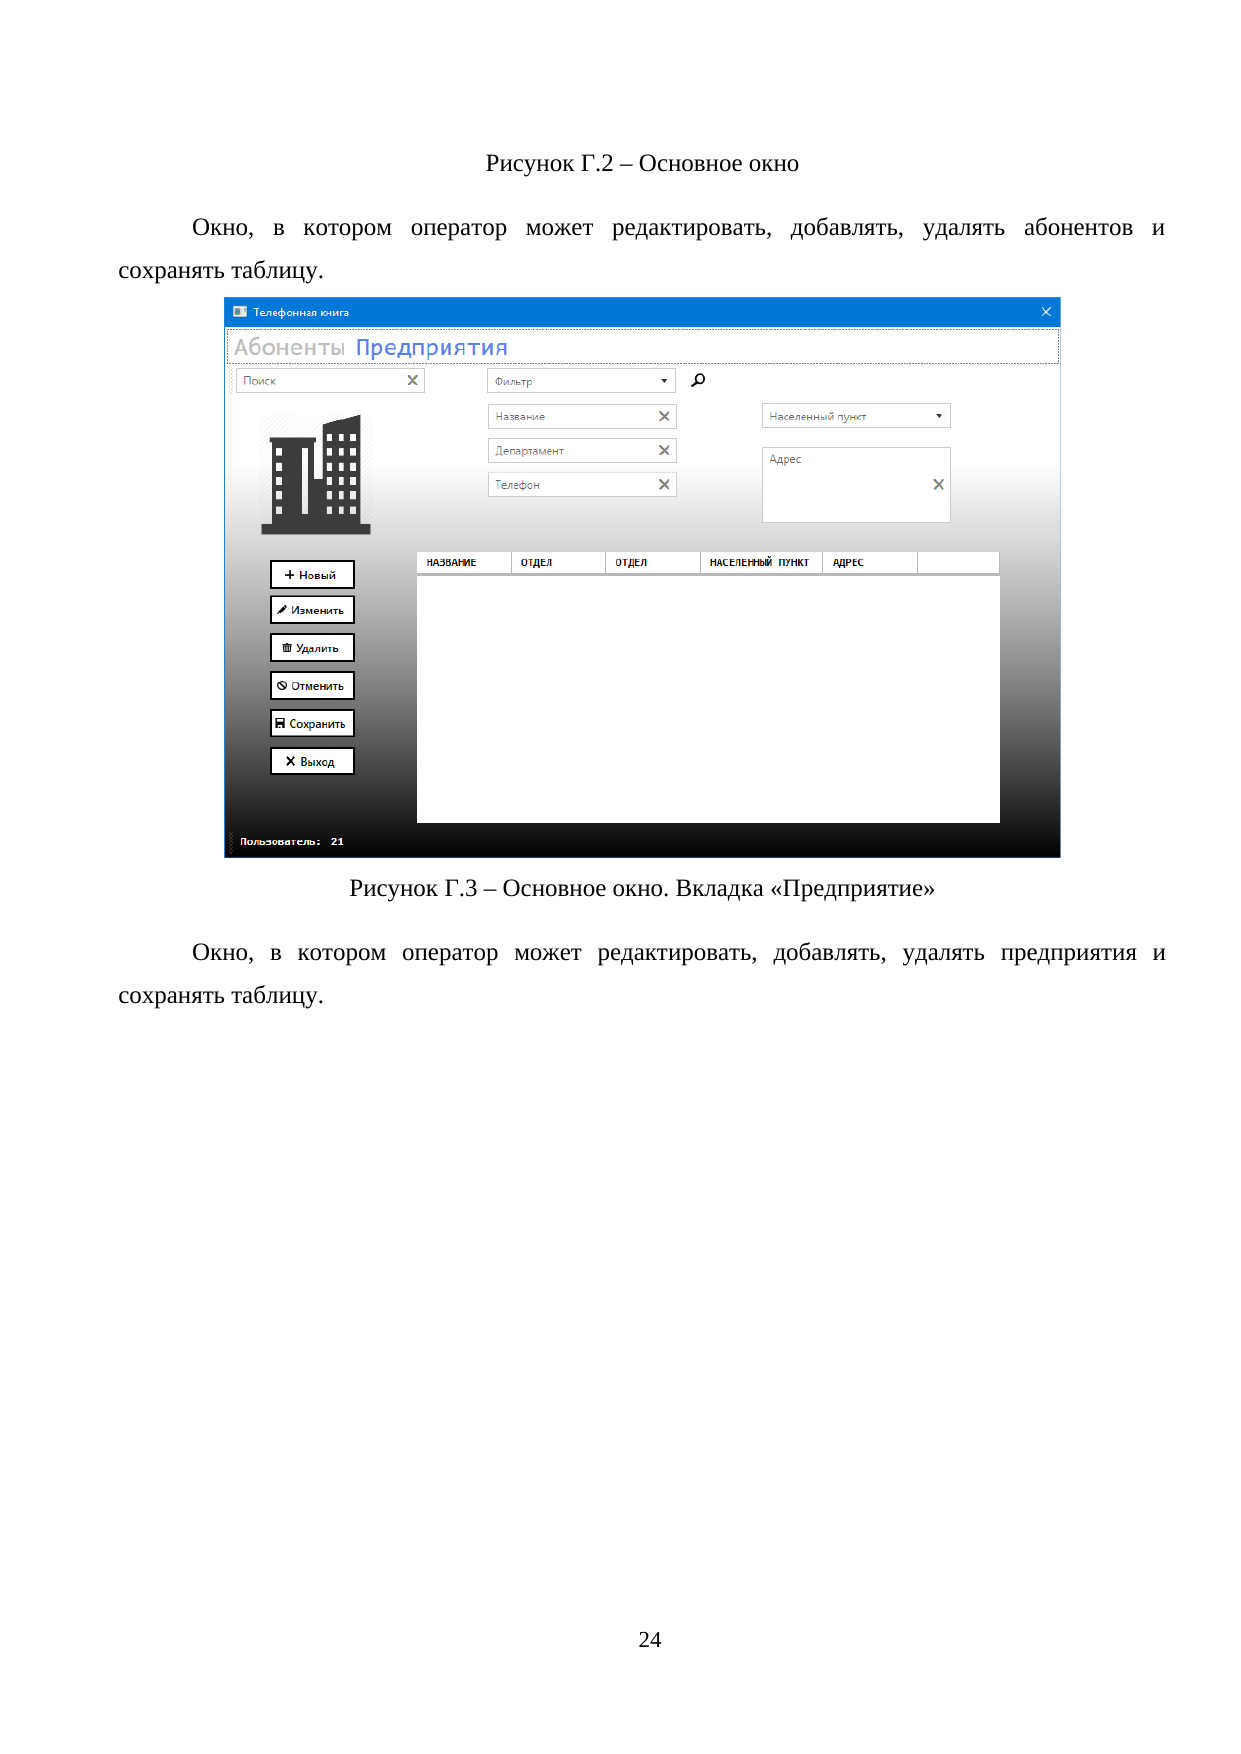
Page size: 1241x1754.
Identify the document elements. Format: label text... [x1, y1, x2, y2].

picture [224, 297, 1061, 858]
text Окно, в котором оператор может редактировать, добавлять, удалять абонентов и сохранять таблицу. [118, 212, 1167, 283]
text Окно, в котором оператор может редактировать, добавлять, удалять предприятия и сохранять таблицу. [118, 937, 1167, 1008]
text Рисунок Г.3 – Основное окно. Вкладка «Предприятие» [118, 873, 1167, 901]
text Рисунок Г.2 – Основное окно [118, 148, 1167, 176]
